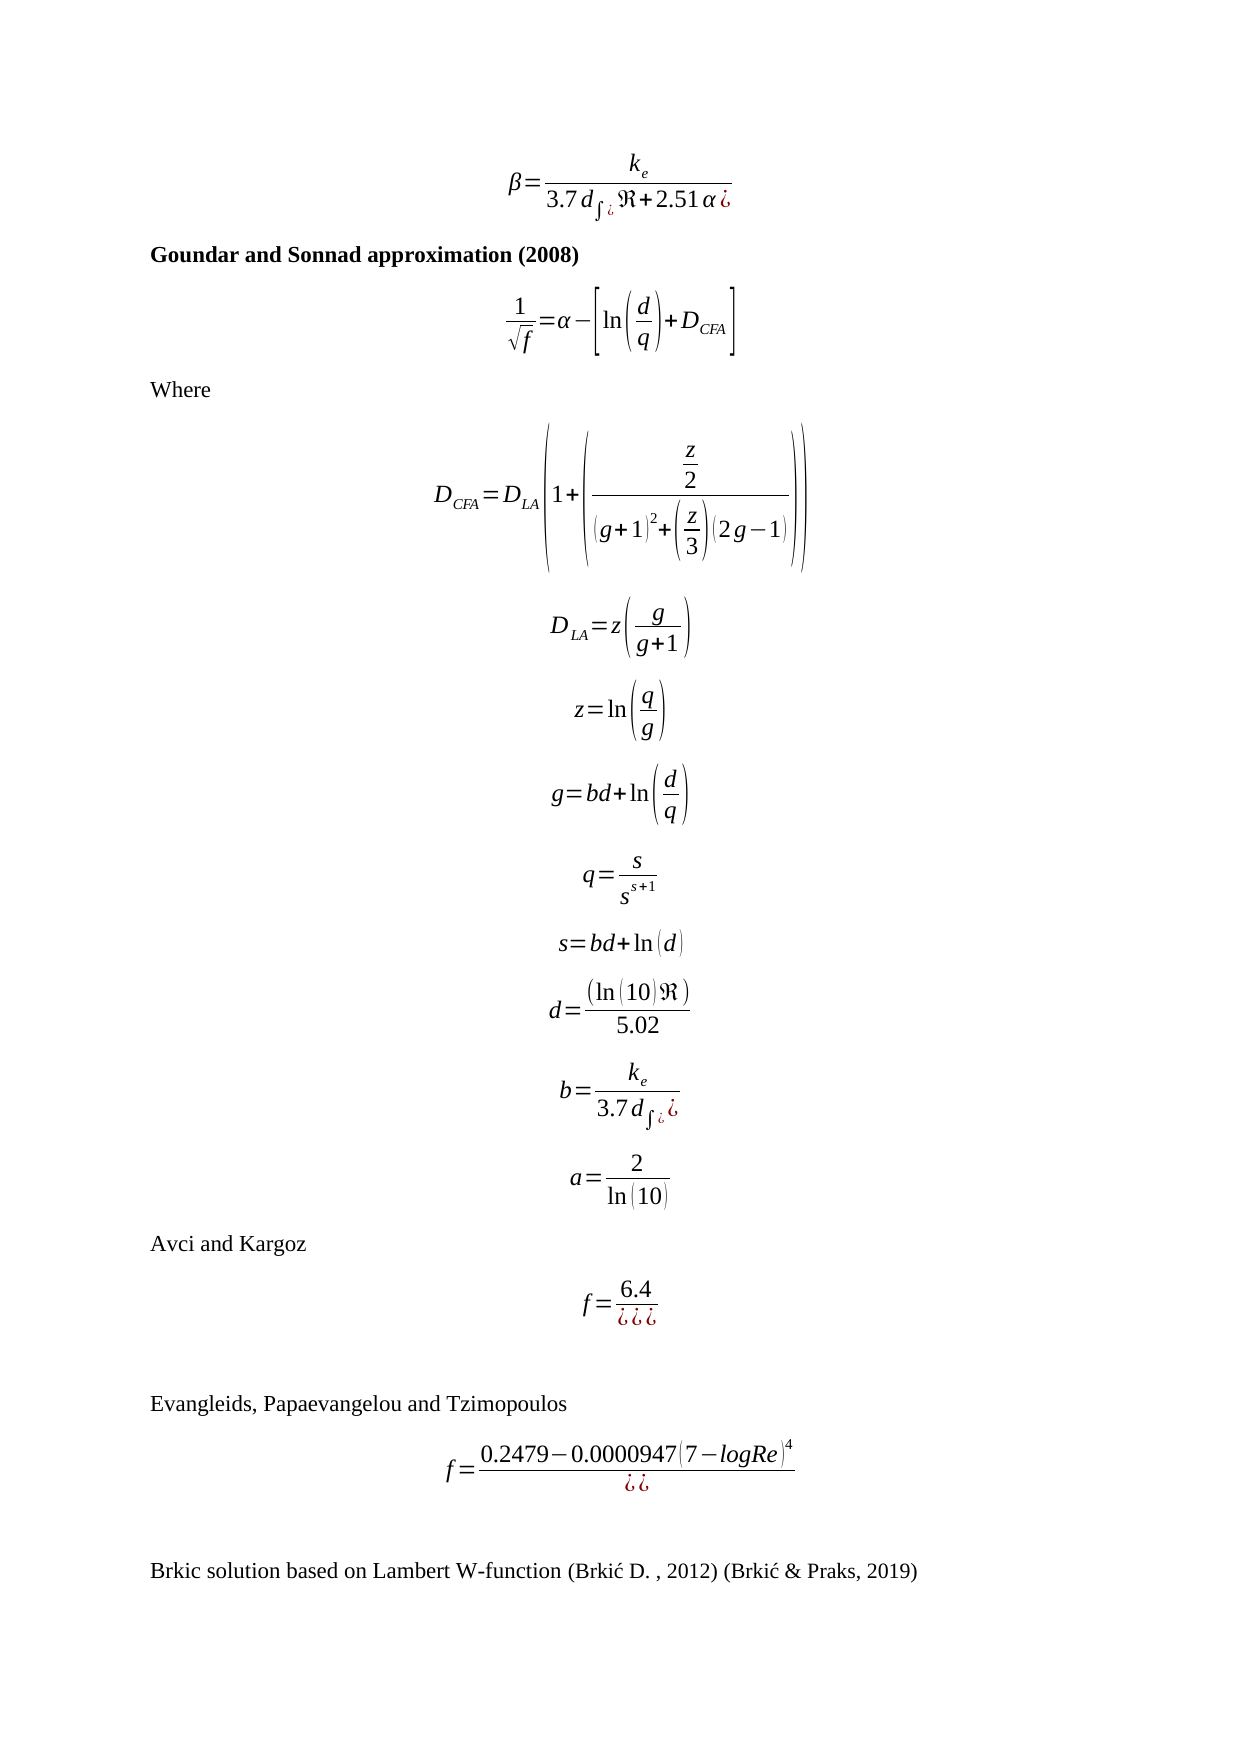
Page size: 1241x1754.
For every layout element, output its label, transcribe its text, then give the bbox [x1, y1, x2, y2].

text Where [150, 376, 1090, 403]
text Goundar and Sonnad approximation (2008) [150, 241, 1090, 267]
text Avci and Kargoz [150, 1230, 1090, 1257]
text Brkic solution based on Lambert W-function [150, 1557, 1090, 1583]
text Evangleids, Papaevangelou and Tzimopoulos [150, 1391, 1090, 1417]
